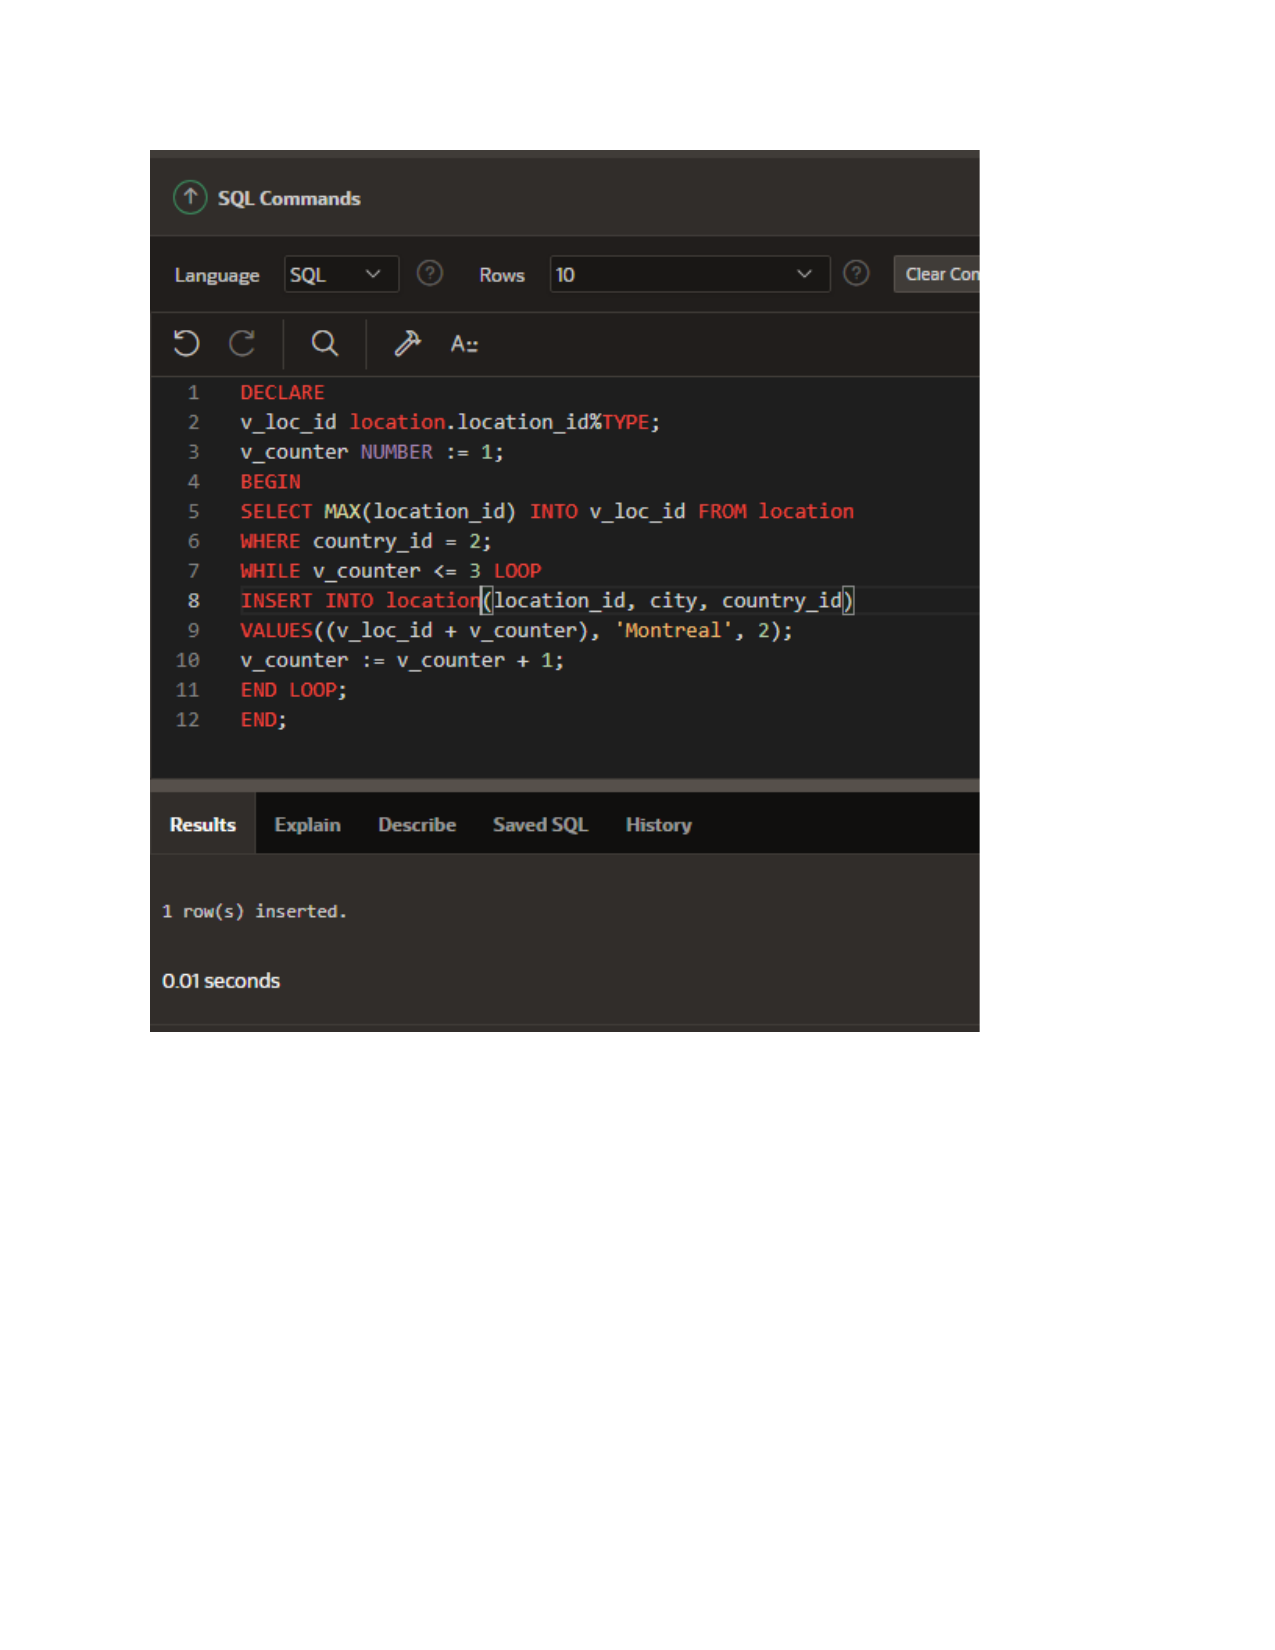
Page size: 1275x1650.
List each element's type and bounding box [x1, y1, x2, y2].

picture [150, 150, 980, 1032]
